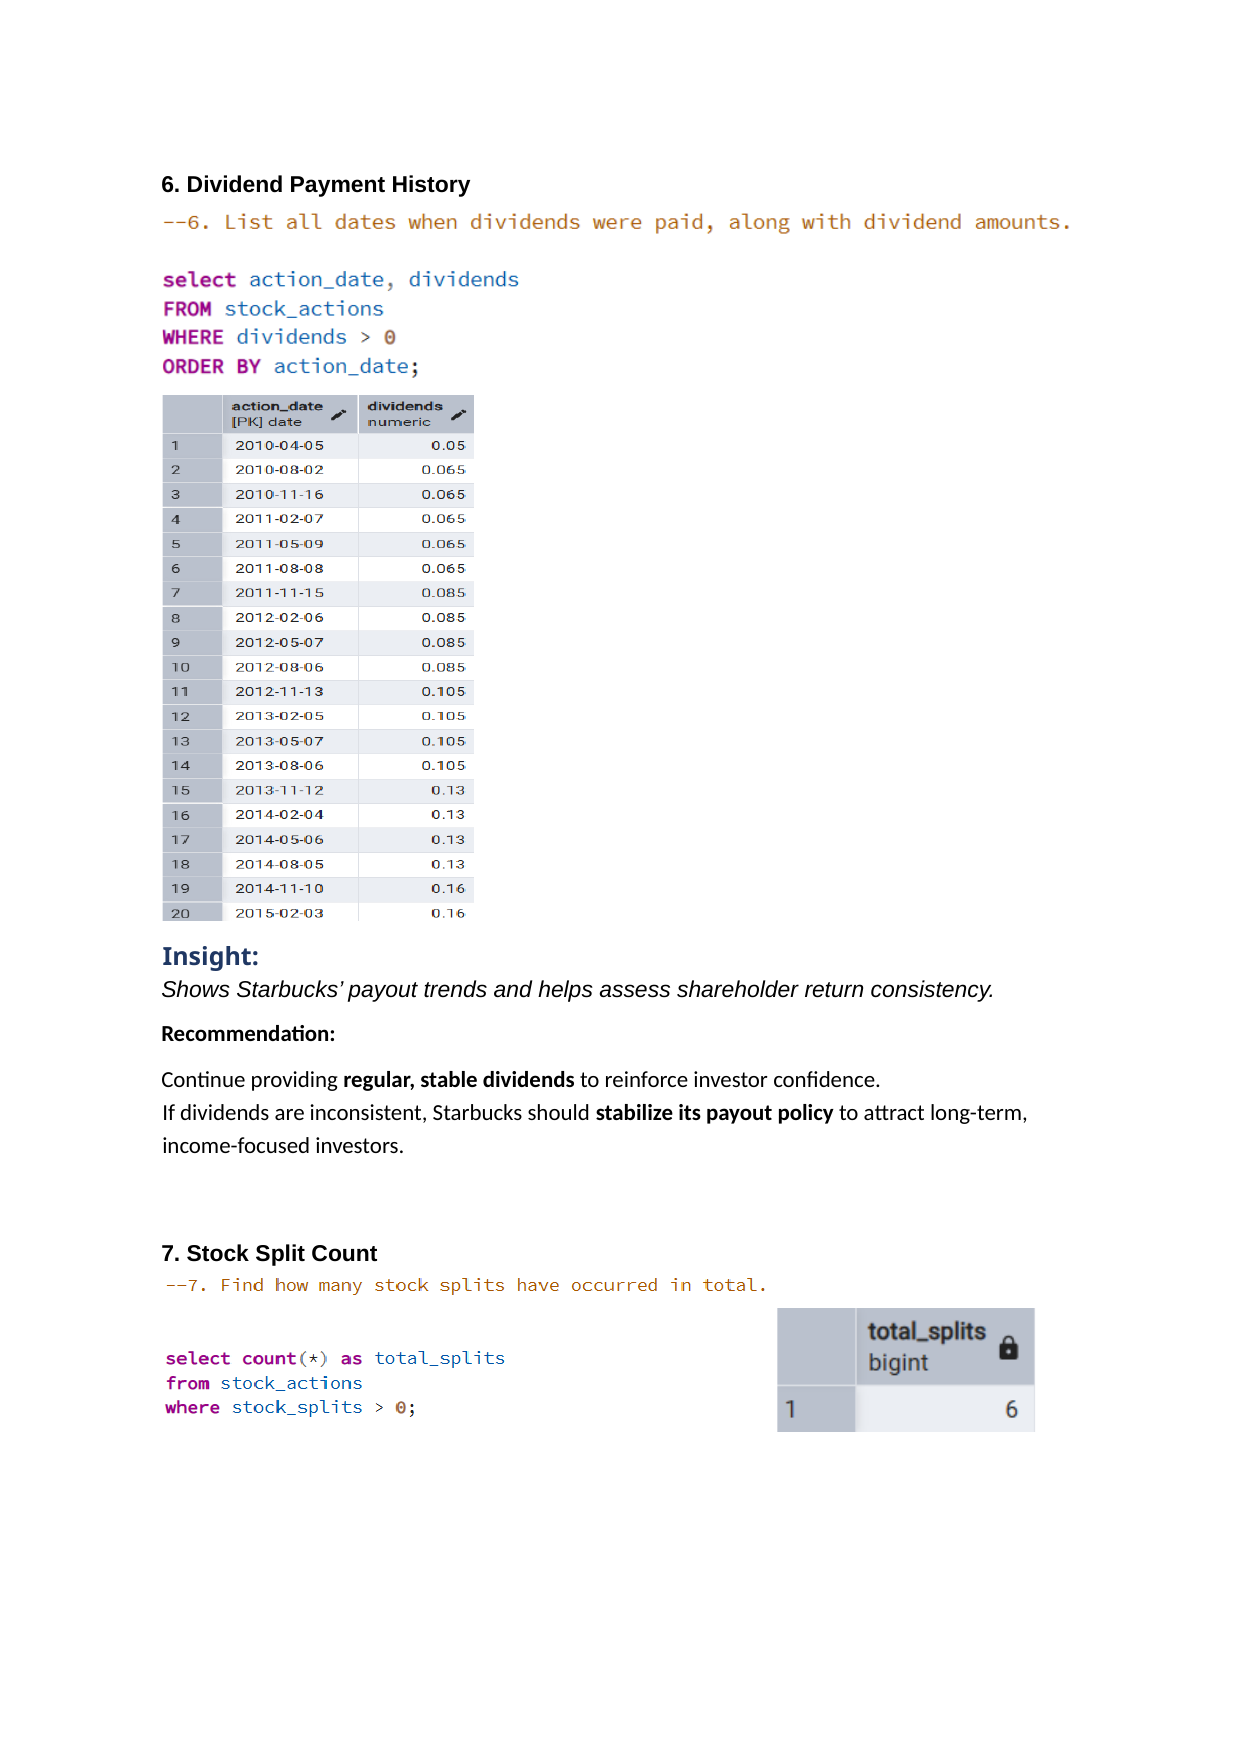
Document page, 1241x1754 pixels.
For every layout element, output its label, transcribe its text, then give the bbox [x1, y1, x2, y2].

picture [162, 395, 474, 921]
text Shows Starbucks’ payout trends and helps assess shareholder return consistency. [161, 976, 1078, 1002]
text Continue providing regular, stable dividends to reinforce investor confidence. If dividends are inconsistent, Starbucks should stabilize its payout policy to attract long-term, income-focused investors. [161, 1065, 1078, 1159]
text Recommendation: [161, 1019, 1078, 1048]
subtitle 6. Dividend Payment History [161, 171, 1078, 197]
picture [162, 202, 1078, 393]
subtitle Insight: [162, 939, 1078, 973]
picture [161, 1270, 1035, 1432]
subtitle 7. Stock Split Count [161, 1239, 1078, 1266]
